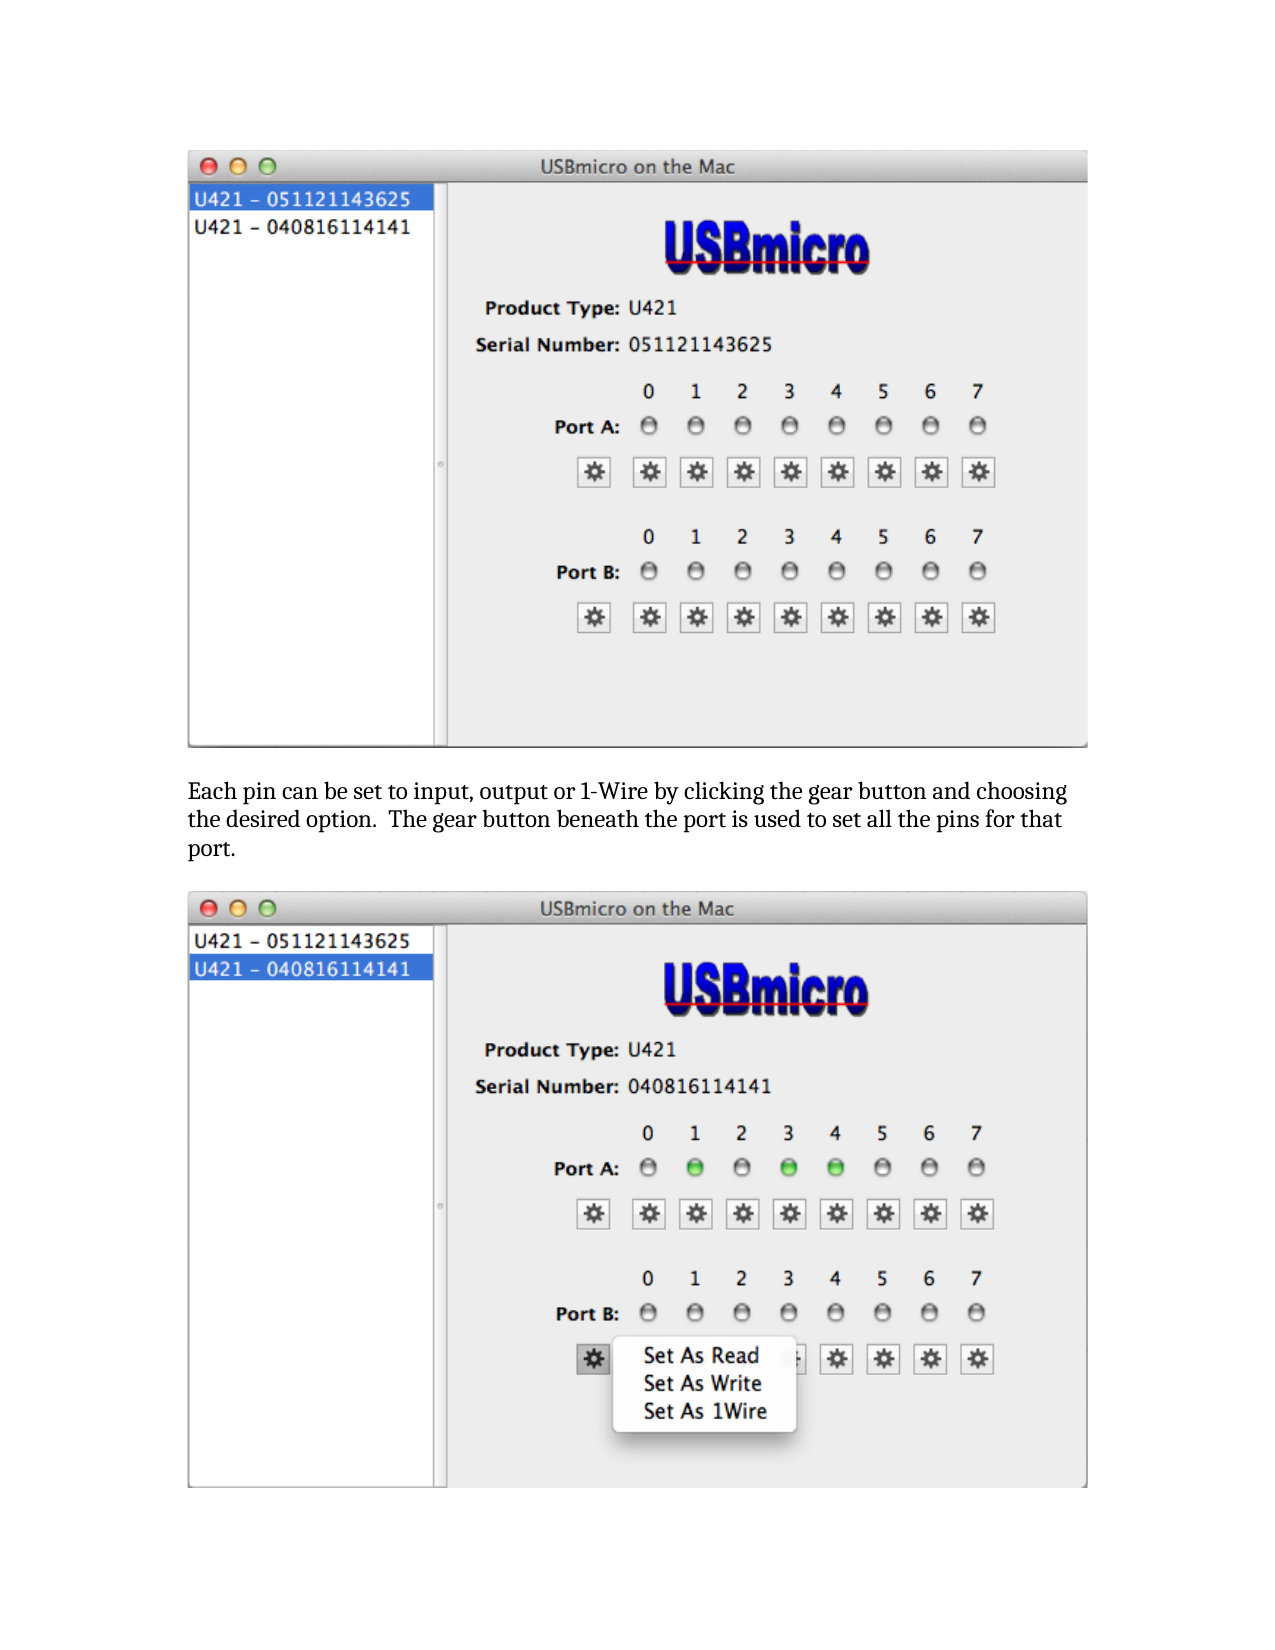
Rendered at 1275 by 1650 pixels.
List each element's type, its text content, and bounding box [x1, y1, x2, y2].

picture [187, 150, 1088, 748]
text Each pin can be set to input, output or 1-Wire by clicking the gear button and choosing the desired option. The gear button beneath the port is used to set all the pins for that port. [187, 777, 1087, 863]
picture [187, 891, 1088, 1488]
